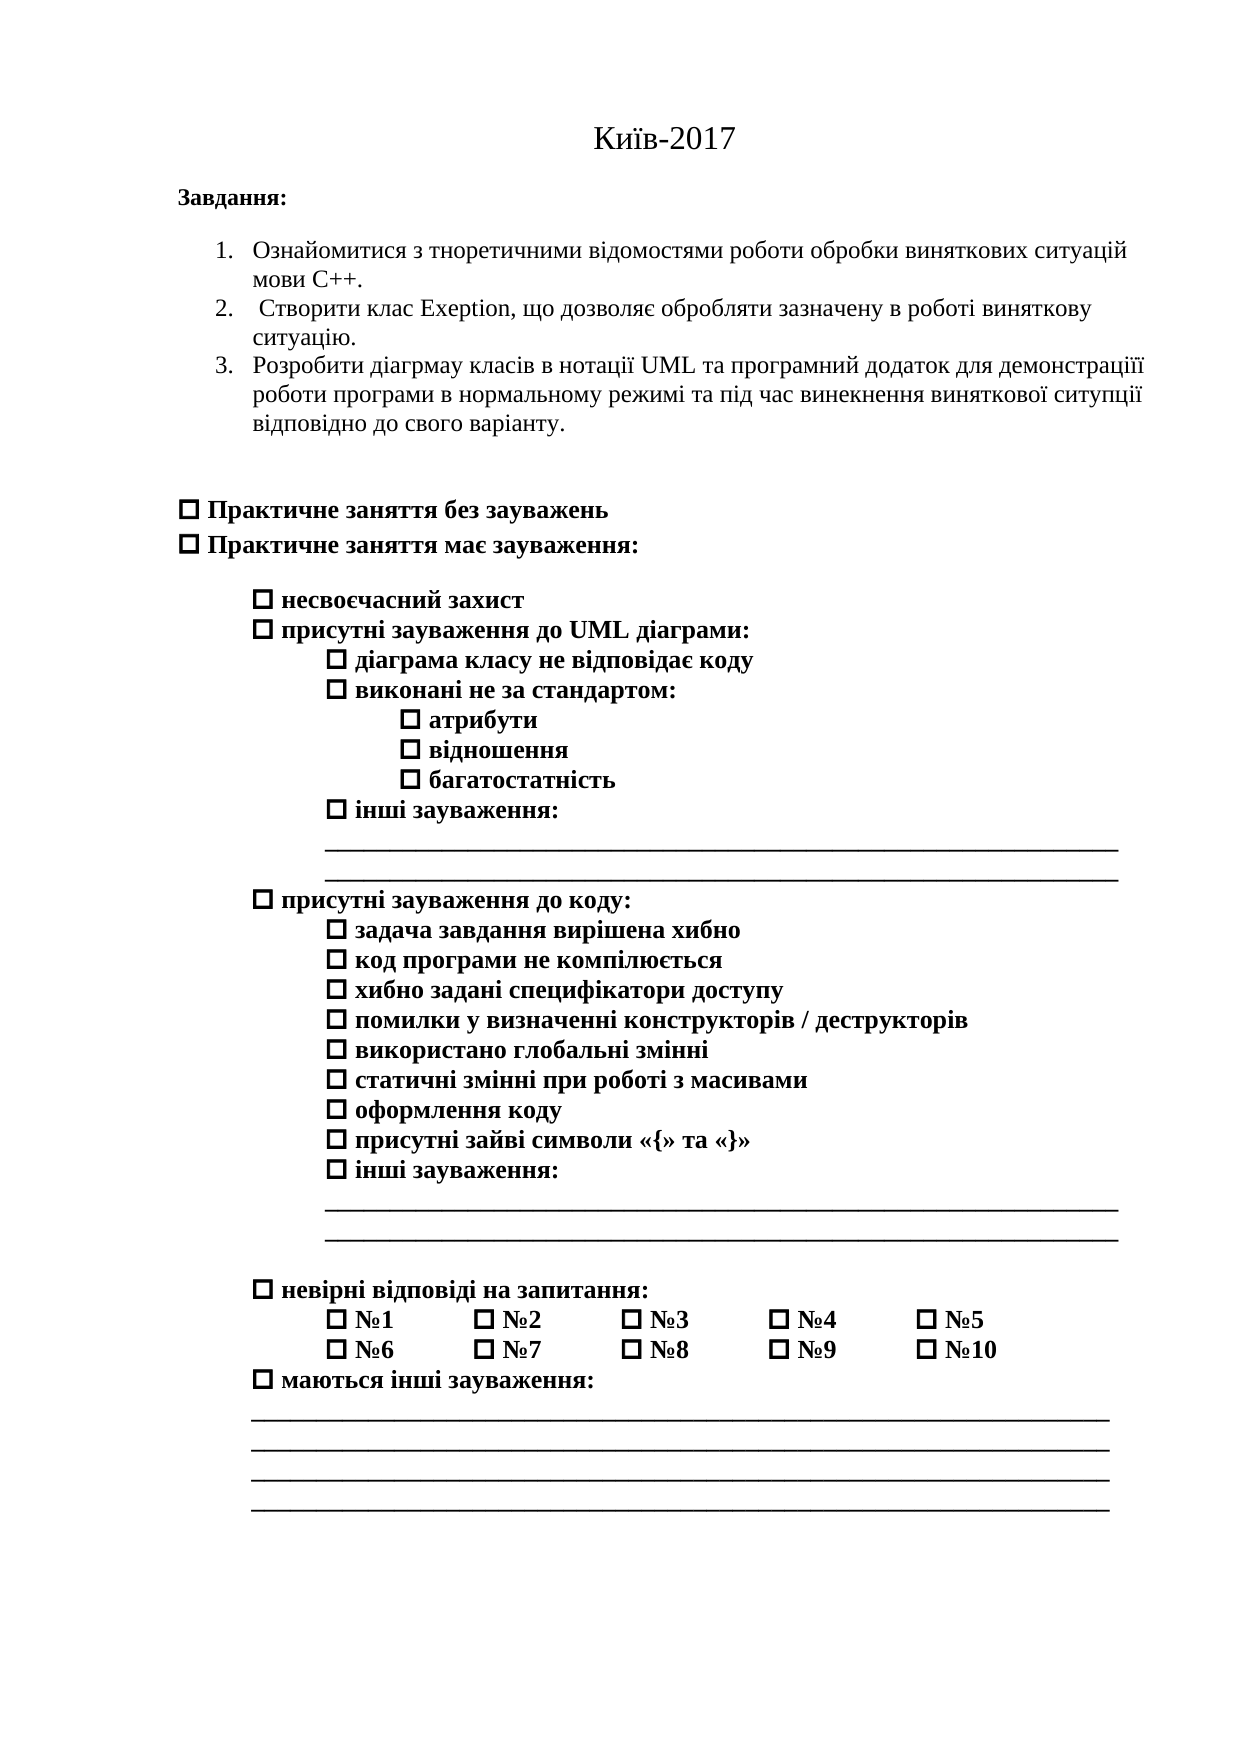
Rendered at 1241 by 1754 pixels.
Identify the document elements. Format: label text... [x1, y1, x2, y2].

text невірні відповіді на запитання: [177, 1274, 1152, 1304]
text Практичне заняття без зауважень Практичне заняття має зауваження: [177, 494, 1152, 559]
list Ознайомитися з тноретичними відомостями роботи обробки виняткових ситуацій мови С++. [215, 236, 1152, 293]
text оформлення коду [177, 1094, 1152, 1124]
text __________________________________________________________________ [177, 1424, 1152, 1454]
text _____________________________________________________________ [177, 824, 1152, 854]
text маються інші зауваження: [177, 1364, 1152, 1394]
text хибно задані специфікатори доступу [177, 974, 1152, 1004]
text інші зауваження: [177, 1154, 1152, 1184]
text несвоєчасний захист [177, 584, 1152, 614]
text використано глобальні змінні [251, 1034, 1152, 1064]
text _____________________________________________________________ [177, 1184, 1152, 1214]
text _____________________________________________________________ [251, 1214, 1152, 1274]
text присутні зауваження до UML діаграми: [177, 614, 1152, 644]
text _____________________________________________________________ [177, 854, 1152, 884]
text Київ-2017 [177, 118, 1152, 156]
text №1 №2 №3 №4 №5 [177, 1304, 1152, 1334]
text присутні зауваження до коду: [177, 884, 1152, 914]
text діаграма класу не відповідає коду [177, 644, 1152, 674]
text __________________________________________________________________ [177, 1484, 1152, 1514]
text №6 №7 №8 №9 №10 [251, 1334, 1152, 1364]
text інші зауваження: [177, 794, 1152, 824]
text статичні змінні при роботі з масивами [177, 1064, 1152, 1094]
text __________________________________________________________________ [177, 1454, 1152, 1484]
list Створити клас Exeption, що дозволяє обробляти зазначену в роботі виняткову ситуацію. [215, 293, 1152, 351]
text атрибути [177, 704, 1152, 734]
text __________________________________________________________________ [177, 1394, 1152, 1424]
text багатостатність [325, 764, 1152, 794]
text задача завдання вирішена хибно [177, 914, 1152, 944]
text присутні зайві символи «{» та «}» [177, 1124, 1152, 1154]
text помилки у визначенні конструкторів / деструкторів [177, 1004, 1152, 1034]
text Завдання: [177, 183, 1152, 211]
list Розробити діагрмау класів в нотації UML та програмний додаток для демонстраціїї роботи програми в нормальному режимі та під час винекнення виняткової ситупції відповідно до свого варіанту. [215, 351, 1152, 437]
text відношення [177, 734, 1152, 764]
text виконані не за стандартом: [177, 674, 1152, 704]
text код програми не компілюється [177, 944, 1152, 974]
